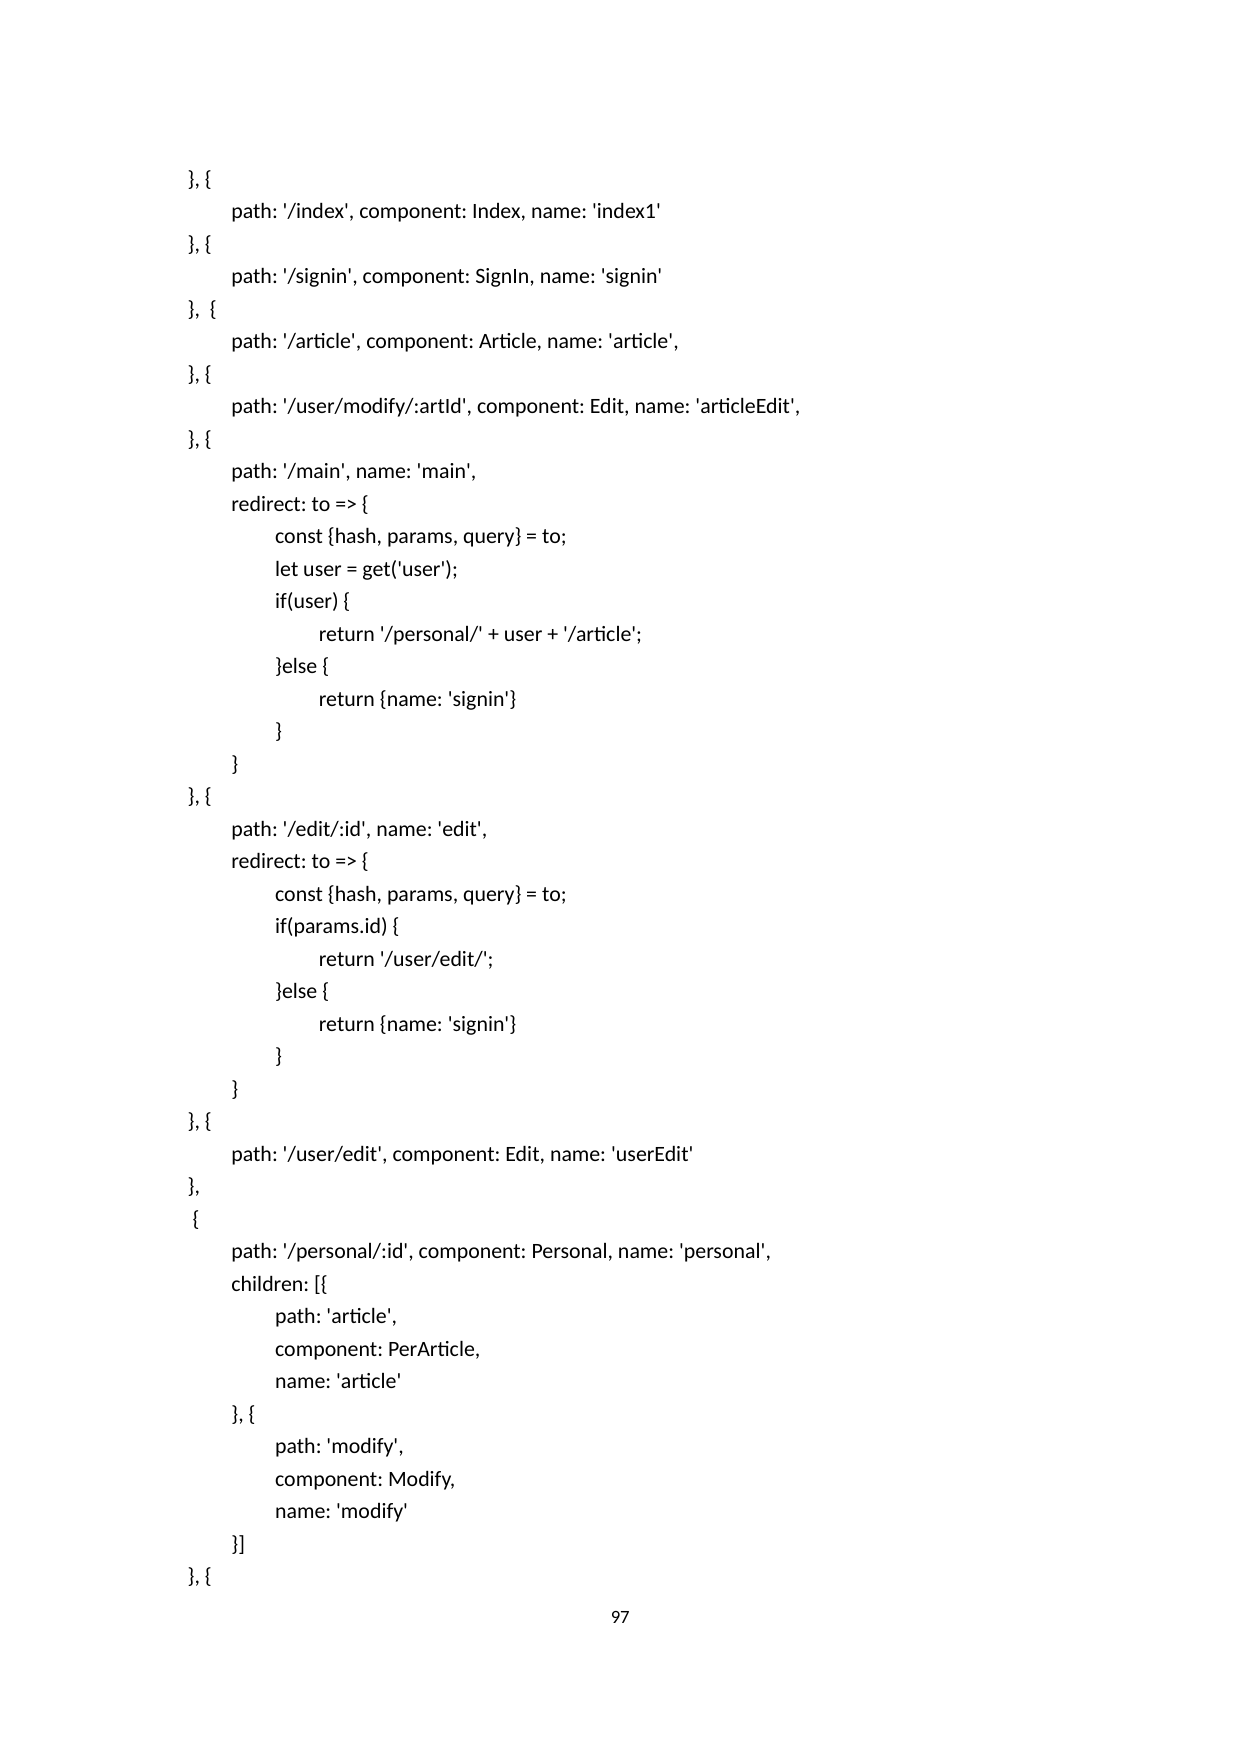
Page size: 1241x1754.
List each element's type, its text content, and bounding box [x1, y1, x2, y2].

text }, { [187, 1104, 1053, 1137]
text }else { [187, 974, 1053, 1007]
text }, { [187, 227, 1053, 259]
text path: 'article', [187, 1299, 1053, 1332]
text redirect: to => { [187, 844, 1053, 877]
text path: '/personal/:id', component: Personal, name: 'personal', [187, 1234, 1053, 1267]
text } [187, 1039, 1053, 1072]
text }, { [187, 1397, 1053, 1429]
text redirect: to => { [187, 487, 1053, 519]
text let user = get('user'); [187, 552, 1053, 584]
text } [187, 714, 1053, 747]
text return '/personal/' + user + '/article'; [187, 617, 1053, 649]
text component: Modify, [187, 1462, 1053, 1494]
text const {hash, params, query} = to; [187, 877, 1053, 909]
text path: '/edit/:id', name: 'edit', [187, 812, 1053, 844]
text }, { [187, 422, 1053, 454]
text }, { [187, 357, 1053, 389]
text }, [187, 1169, 1053, 1202]
text path: '/article', component: Article, name: 'article', [187, 324, 1053, 357]
text }else { [187, 649, 1053, 682]
text children: [{ [187, 1267, 1053, 1299]
text } [187, 1072, 1053, 1104]
text path: '/signin', component: SignIn, name: 'signin' [187, 259, 1053, 292]
text path: '/index', component: Index, name: 'index1' [187, 194, 1053, 227]
text path: '/main', name: 'main', [187, 454, 1053, 487]
text return '/user/edit/'; [187, 942, 1053, 974]
text }] [187, 1527, 1053, 1559]
text }, { [187, 779, 1053, 812]
text { [187, 1202, 1053, 1234]
text return {name: 'signin'} [187, 682, 1053, 714]
text } [187, 747, 1053, 779]
text }, { [187, 292, 1053, 324]
text if(user) { [187, 584, 1053, 617]
text const {hash, params, query} = to; [187, 519, 1053, 552]
text name: 'modify' [187, 1494, 1053, 1527]
text return {name: 'signin'} [187, 1007, 1053, 1039]
text }, { [187, 162, 1053, 194]
text path: '/user/modify/:artId', component: Edit, name: 'articleEdit', [187, 389, 1053, 422]
text path: 'modify', [187, 1429, 1053, 1462]
text }, { [187, 1559, 1053, 1592]
text name: 'article' [187, 1364, 1053, 1397]
text if(params.id) { [187, 909, 1053, 942]
text path: '/user/edit', component: Edit, name: 'userEdit' [187, 1137, 1053, 1169]
text component: PerArticle, [187, 1332, 1053, 1364]
